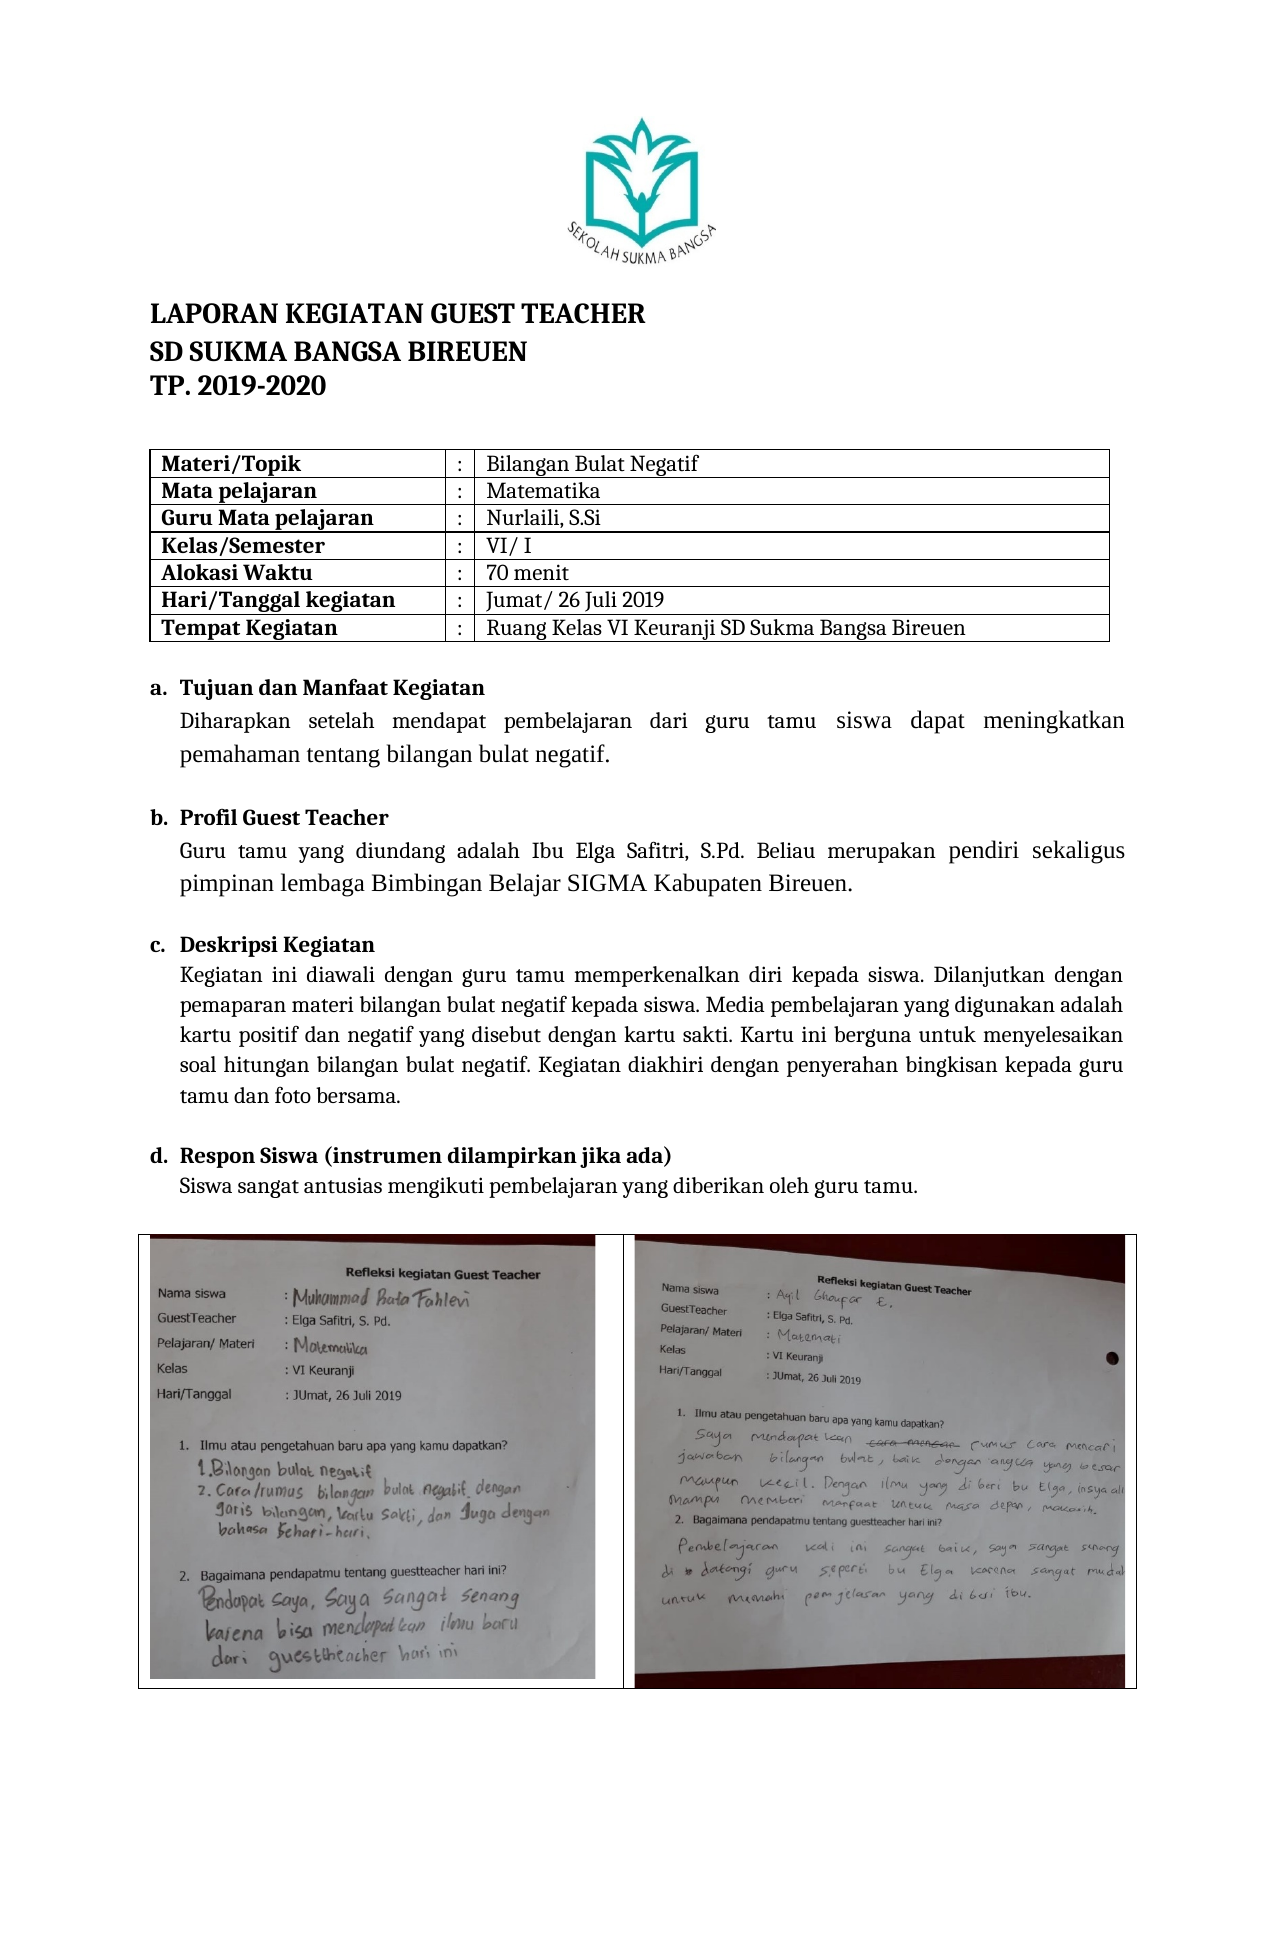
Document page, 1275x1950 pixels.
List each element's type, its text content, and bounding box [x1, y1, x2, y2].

list Respon Siswa (instrumen dilampirkan jika ada) [150, 1143, 1125, 1169]
table_cell Tempat Kegiatan [151, 615, 445, 641]
table_cell : [446, 533, 474, 559]
table_cell : [446, 478, 474, 504]
table_cell : [446, 587, 474, 614]
table_cell Guru Mata pelajaran [151, 505, 445, 531]
text SD SUKMA BANGSA BIREUEN [150, 336, 1125, 369]
table_header : [446, 450, 474, 477]
table_cell : [446, 560, 474, 586]
table_cell Matematika [475, 478, 1109, 504]
list Guru tamu yang diundang adalah Ibu Elga Safitri, S.Pd. Beliau merupakan pendiri sekaligus pimpinan lembaga Bimbingan Belajar SIGMA Kabupaten Bireuen. [179, 835, 1125, 897]
list Tujuan dan Manfaat Kegiatan [150, 675, 1125, 701]
table_header [624, 1235, 634, 1688]
table_cell Ruang Kelas VI Keuranji SD Sukma Bangsa Bireuen [475, 615, 1109, 641]
table_cell VI/ I [475, 533, 1109, 559]
table_header Materi/Topik [151, 450, 445, 477]
list Kegiatan ini diawali dengan guru tamu memperkenalkan diri kepada siswa. Dilanjutkan dengan pemaparan materi bilangan bulat negatif kepada siswa. Media pembelajaran yang digunakan adalah kartu positif dan negatif yang disebut dengan kartu sakti. Kartu ini berguna untuk menyelesaikan soal hitungan bilangan bulat negatif. Kegiatan diakhiri dengan penyerahan bingkisan kepada guru tamu dan foto bersama. [179, 962, 1125, 1109]
table_cell Hari/Tanggal kegiatan [151, 587, 445, 614]
table_cell Kelas/Semester [151, 533, 445, 559]
table_header Bilangan Bulat Negatif [475, 450, 1109, 477]
table_cell : [446, 615, 474, 641]
picture [634, 1234, 1126, 1688]
picture [150, 1234, 596, 1679]
table_cell Jumat/ 26 Juli 2019 [475, 587, 1109, 614]
list Deskripsi Kegiatan [150, 931, 1125, 958]
list Diharapkan setelah mendapat pembelajaran dari guru tamu siswa dapat meningkatkan pemahaman tentang bilangan bulat negatif. [179, 705, 1125, 767]
table_header [139, 1235, 623, 1688]
table_cell Alokasi Waktu [151, 560, 445, 586]
table_cell Nurlaili, S.Si [475, 505, 1109, 531]
text TP. 2019-2020 [150, 369, 1125, 403]
list Siswa sangat antusias mengikuti pembelajaran yang diberikan oleh guru tamu. [179, 1173, 1125, 1199]
table_cell Mata pelajaran [151, 478, 445, 504]
list Profil Guest Teacher [150, 805, 1125, 831]
picture [567, 116, 716, 268]
table_header [1126, 1235, 1136, 1688]
text LAPORAN KEGIATAN GUEST TEACHER [150, 297, 1125, 331]
table_cell : [446, 505, 474, 531]
table_cell 70 menit [475, 560, 1109, 586]
